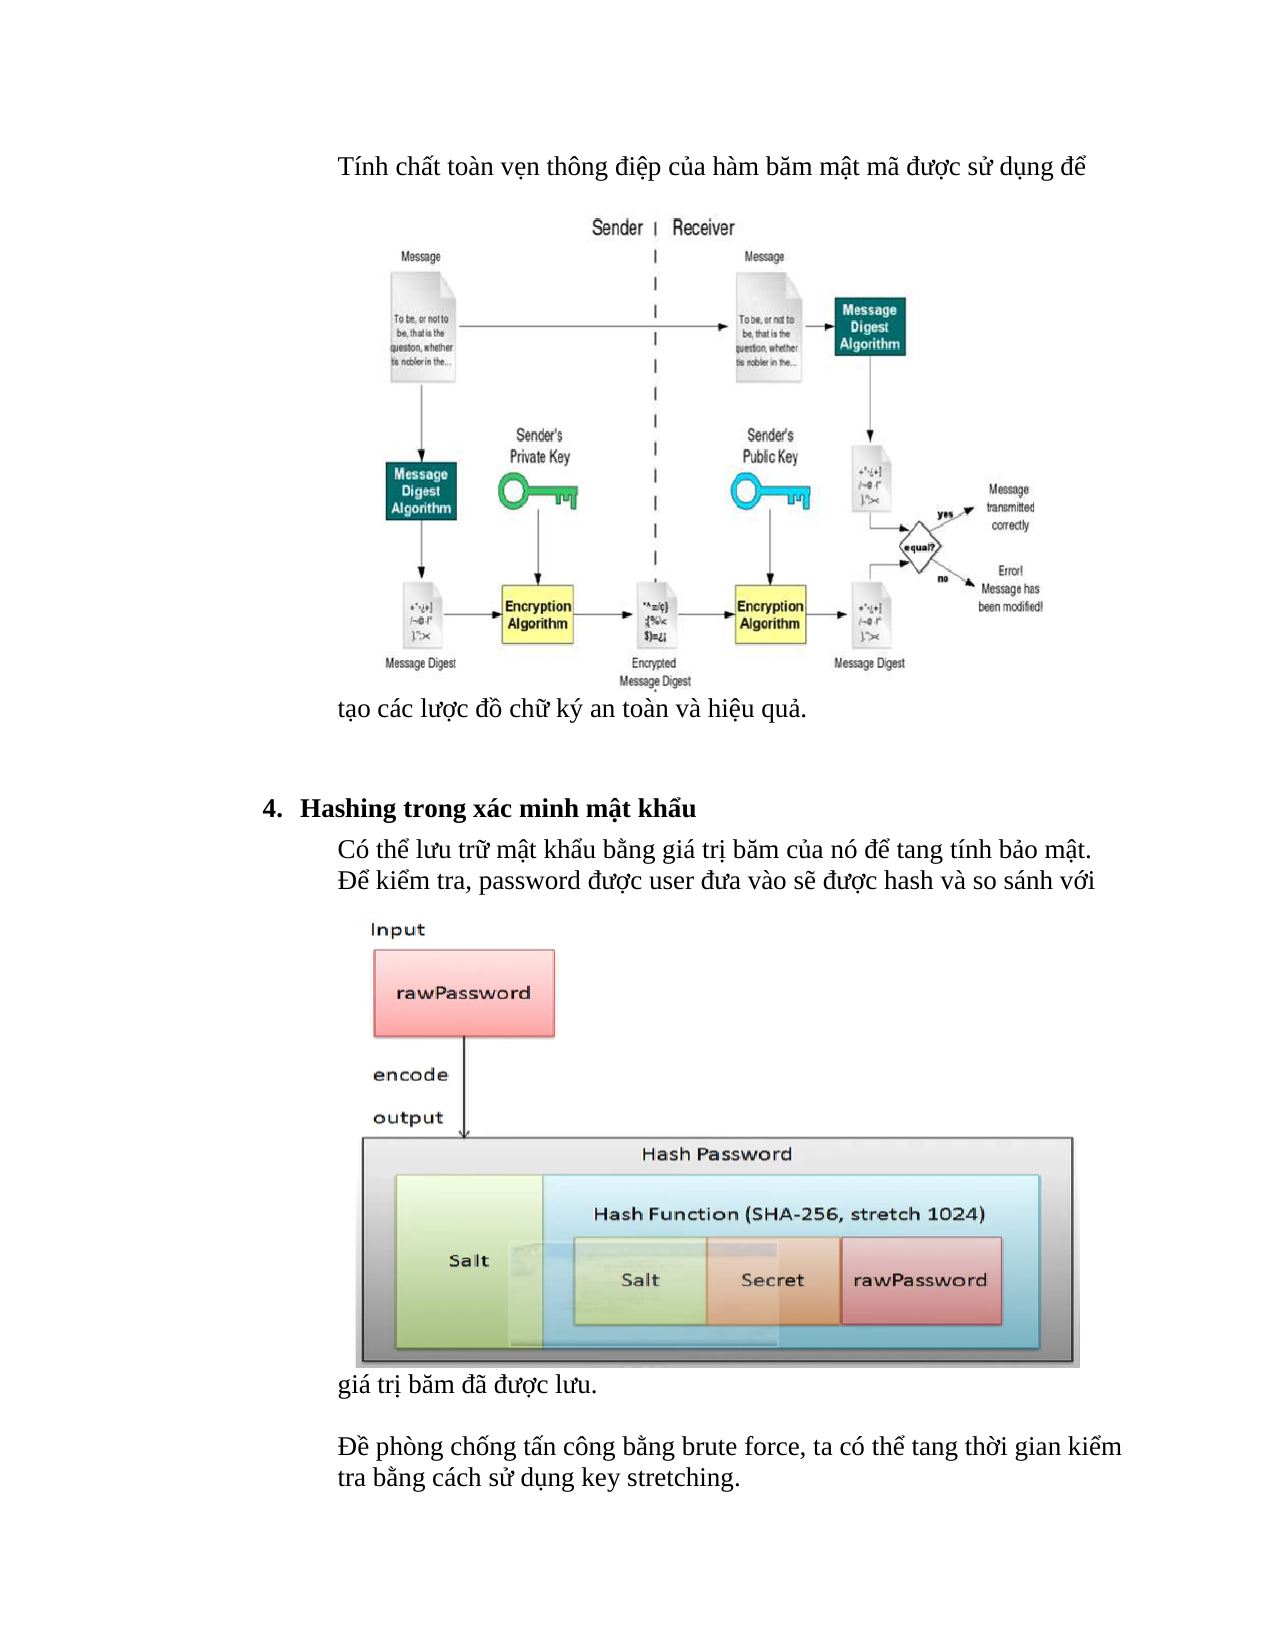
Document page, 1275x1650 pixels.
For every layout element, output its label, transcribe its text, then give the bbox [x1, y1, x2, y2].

picture [355, 918, 1080, 1368]
picture [321, 210, 1093, 692]
text Đề phòng chống tấn công bằng brute force, ta có thể tang thời gian kiểm tra bằng cách sử dụng key stretching. [337, 1430, 1125, 1493]
subtitle Hashing trong xác minh mật khẩu [262, 792, 1125, 823]
